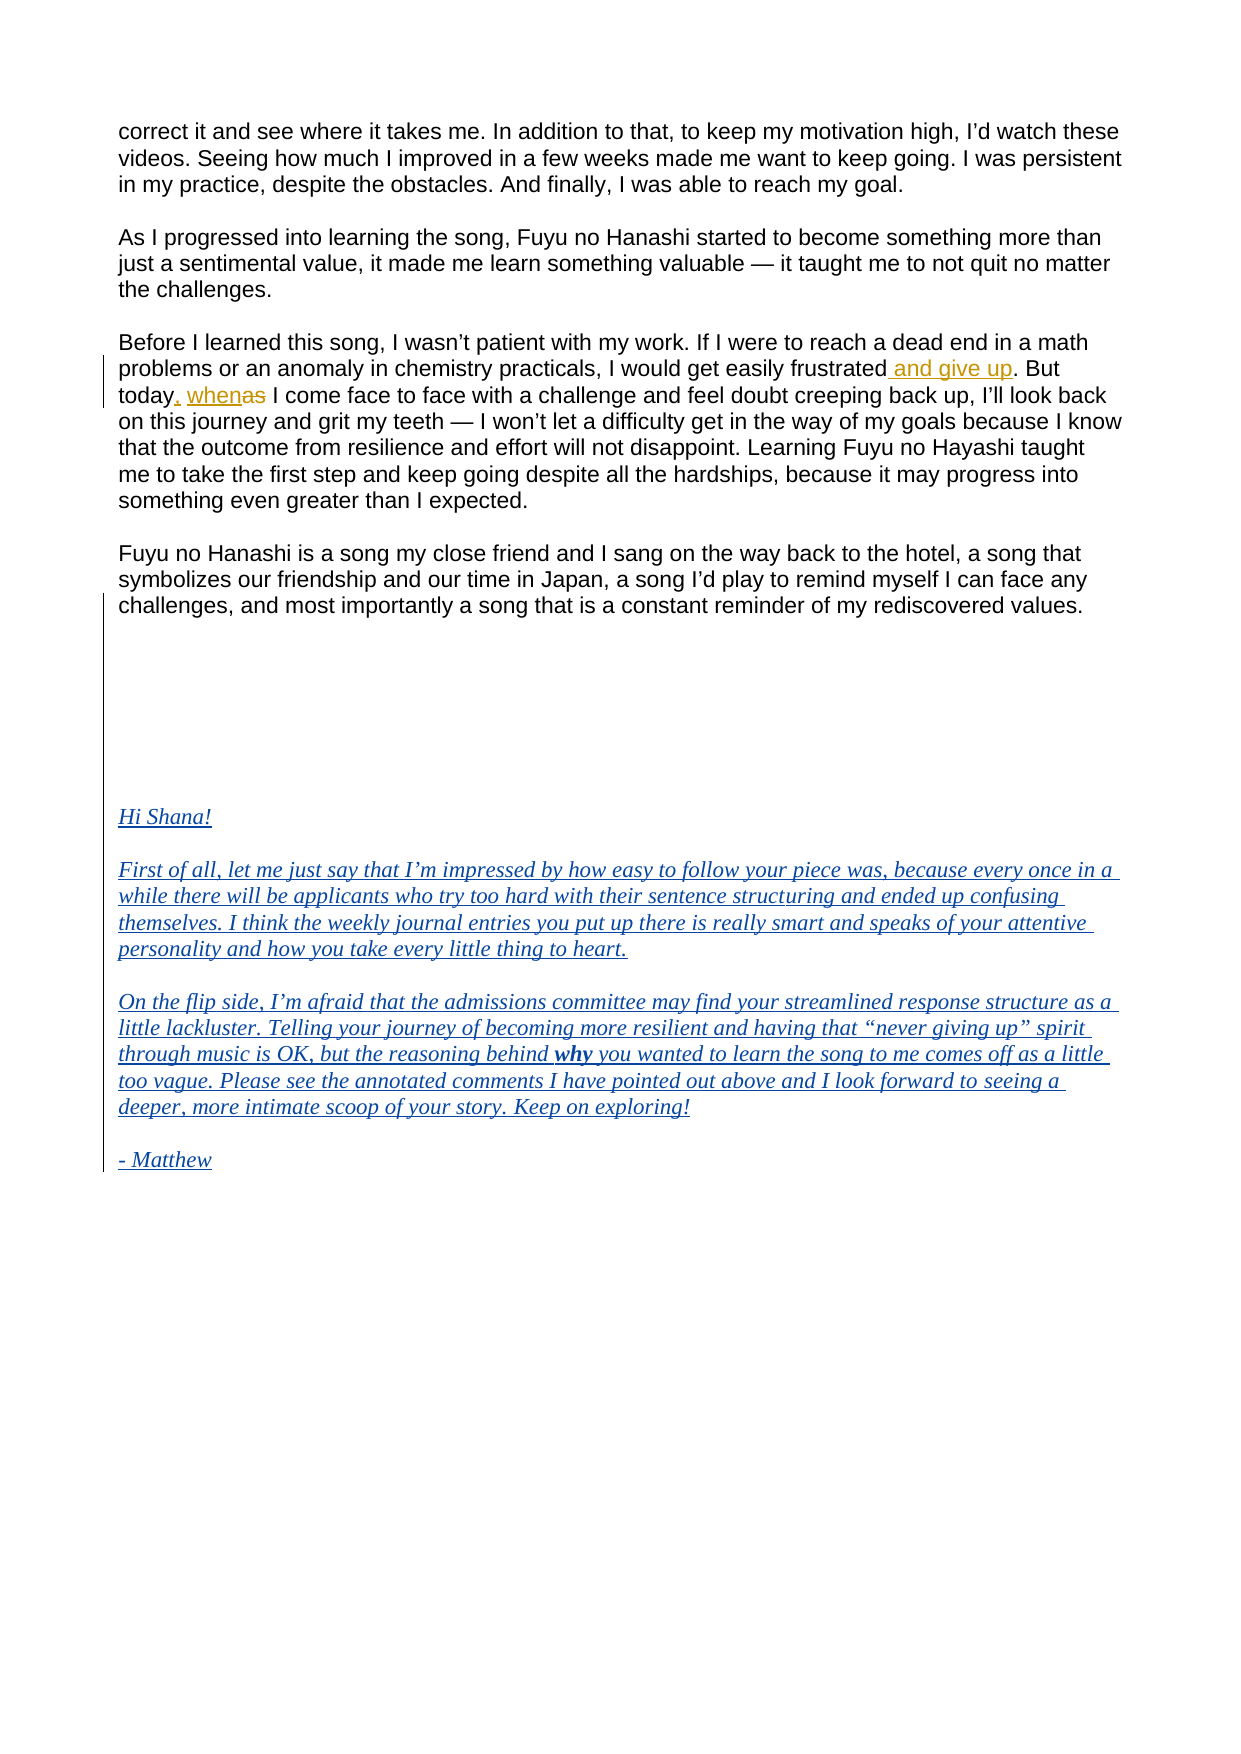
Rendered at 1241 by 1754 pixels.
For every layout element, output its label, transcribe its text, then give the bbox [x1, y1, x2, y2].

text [118, 118, 1122, 197]
text As I progressed into learning the song, Fuyu no Hanashi started to become something more than just a sentimental value, it made me learn something valuable — it taught me to not quit no matter the challenges. [118, 223, 1122, 303]
text Fuyu no Hanashi is a song my close friend and I sang on the way back to the hotel, a song that symbolizes our friendship and our time in Japan, a song I’d play to remind myself I can face any challenges, and most importantly a song that is a constant reminder of my rediscovered values. [118, 540, 1122, 619]
text Before I learned this song, I wasn’t patient with my work. If I were to reach a dead end in a math problems or an anomaly in chemistry practicals, I would get easily frustrated. But today I come face to face with a challenge and feel doubt creeping back up, I’ll look back on this journey and grit my teeth — I won’t let a difficulty get in the way of my goals because I know that the outcome from resilience and effort will not disappoint. Learning Fuyu no Hayashi taught me to take the first step and keep going despite all the hardships, because it may progress into something even greater than I expected. [118, 329, 1122, 513]
